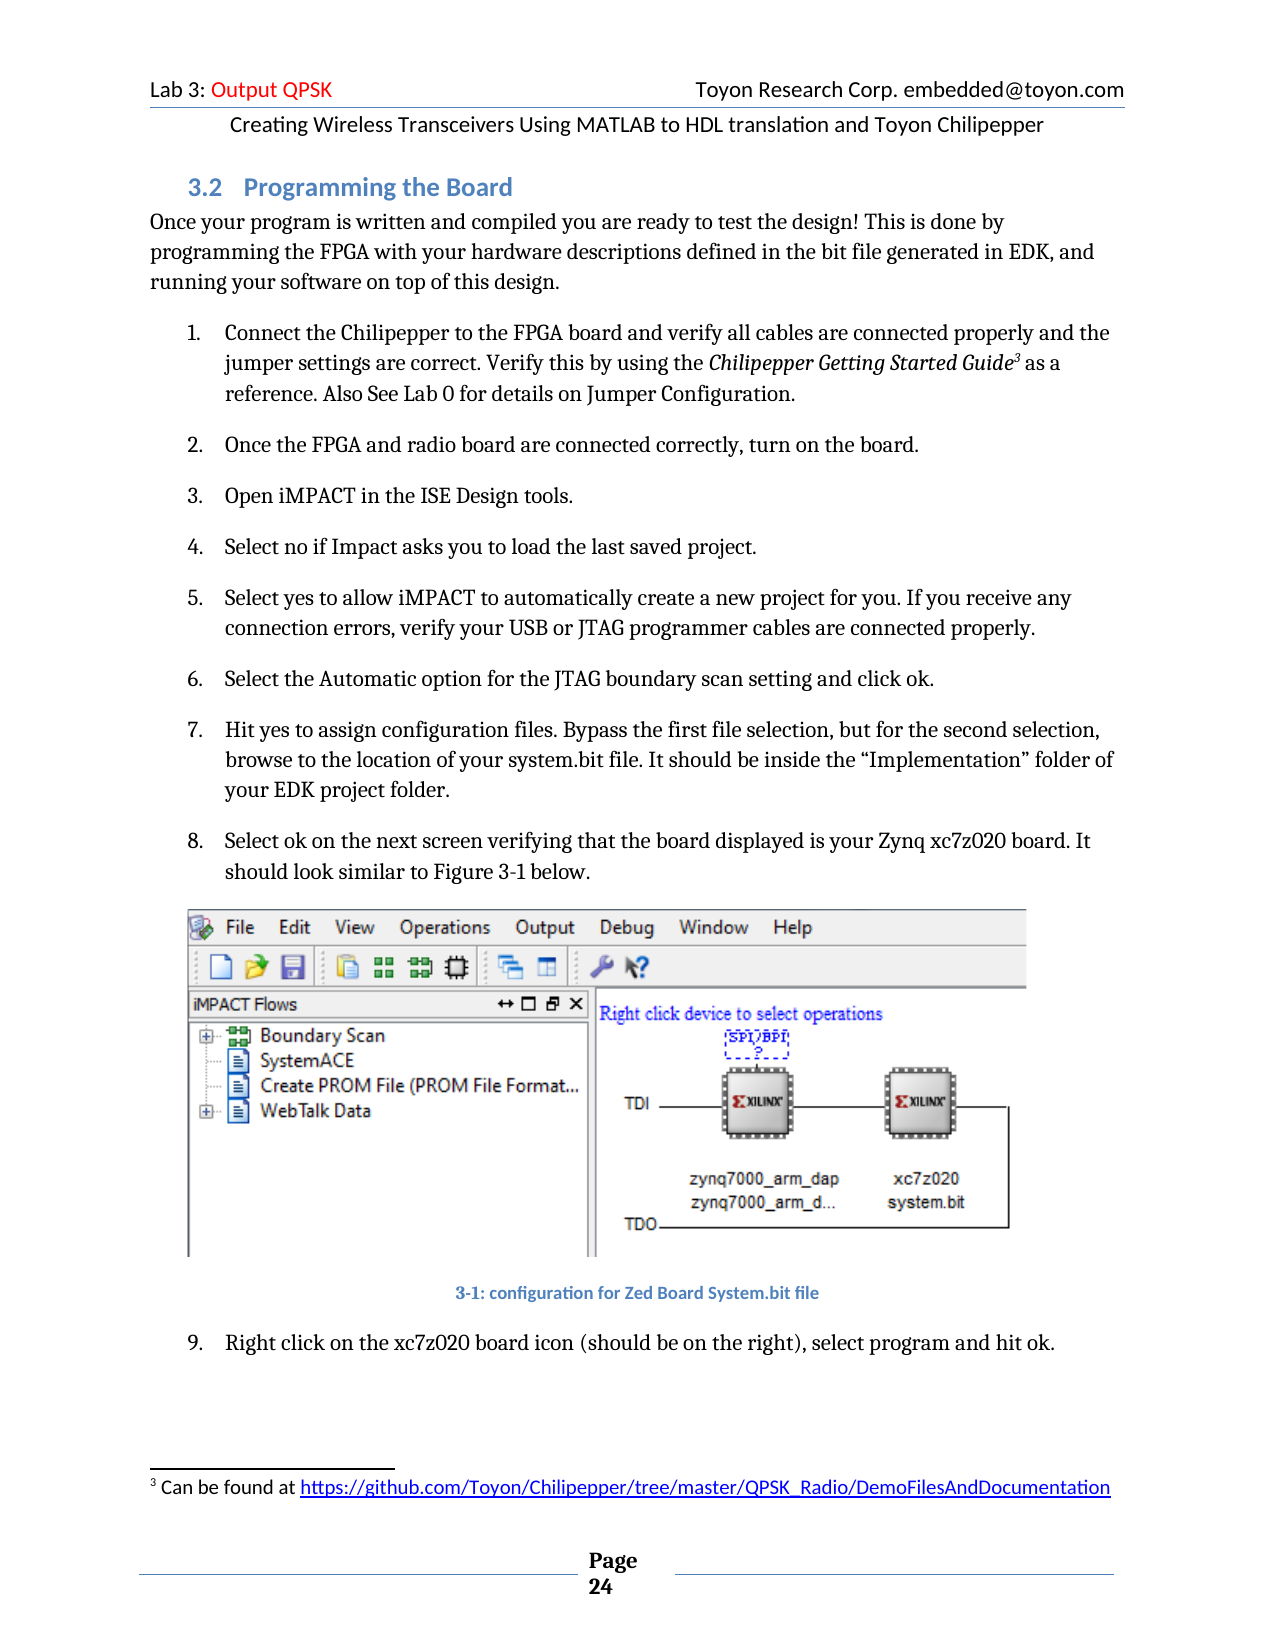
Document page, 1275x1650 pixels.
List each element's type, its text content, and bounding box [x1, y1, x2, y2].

list Connect the Chilipepper to the FPGA board and verify all cables are connected properly and the jumper settings are correct. Verify this by using the Chilipepper Getting Started Guide as a reference. Also See Lab 0 for details on Jumper Configuration. [187, 320, 1125, 407]
list Select yes to allow iMPACT to automatically create a new project for you. If you receive any connection errors, verify your USB or JTAG programmer cables are connected properly. [187, 584, 1125, 641]
text 3-1: configuration for Zed Board System.bit file [150, 1281, 1125, 1304]
list Right click on the xc7z020 board icon (should be on the right), select program and hit ok. [187, 1329, 1125, 1356]
list Hit yes to assign configuration files. Bypass the first file selection, but for the second selection, browse to the location of your system.bit file. It should be inside the “Implementation” folder of your EDK project folder. [187, 717, 1125, 803]
list Once the FPGA and radio board are connected correctly, turn on the board. [187, 431, 1125, 458]
list Select ok on the next screen verifying that the board displayed is your Zynq xc7z020 board. It should look similar to Figure 3-1 below. [187, 828, 1125, 885]
list Select no if Impact asks you to load the last saved project. [187, 533, 1125, 560]
subtitle 3.2 Programming the Board [187, 171, 1125, 203]
picture [187, 909, 1027, 1257]
list Select the Automatic option for the JTAG boundary scan setting and click ok. [187, 666, 1125, 692]
list Open iMPACT in the ISE Design tools. [187, 482, 1125, 509]
